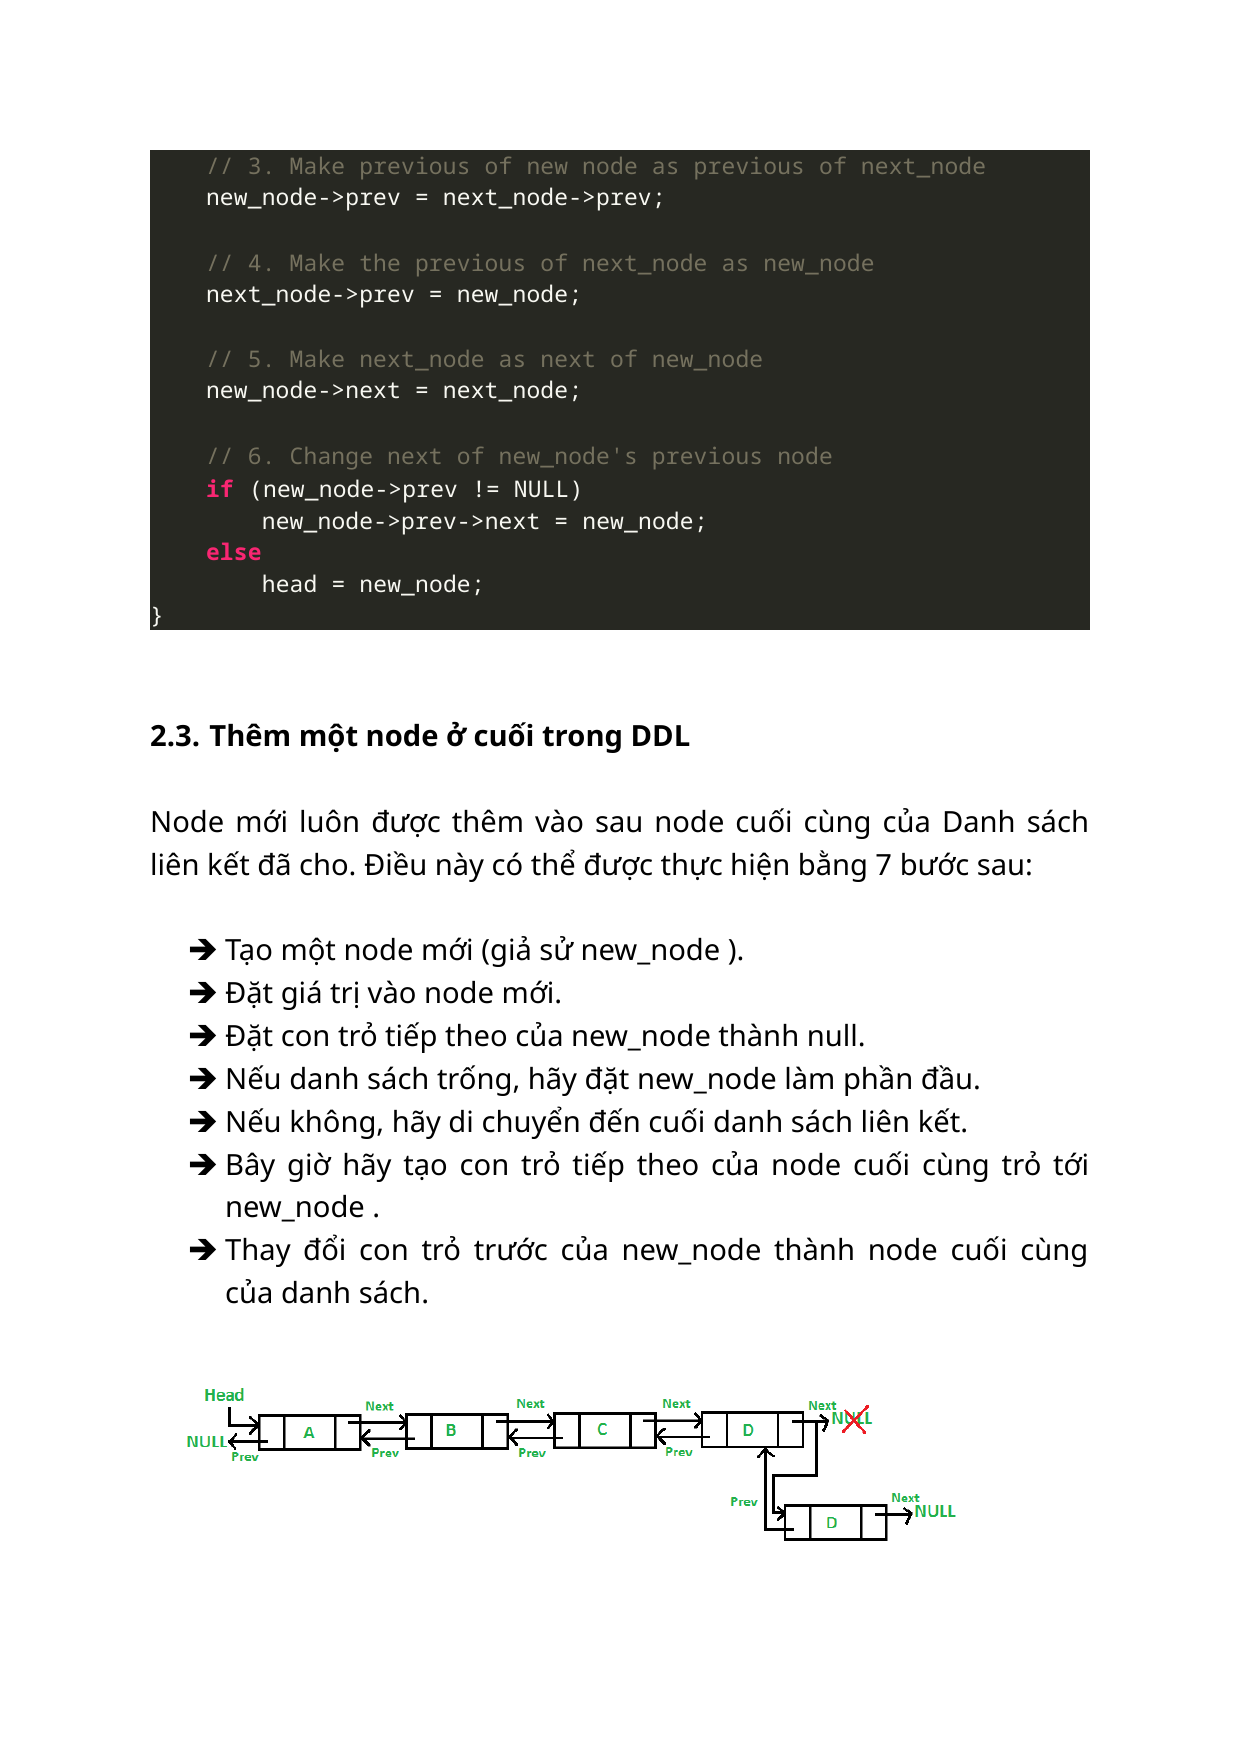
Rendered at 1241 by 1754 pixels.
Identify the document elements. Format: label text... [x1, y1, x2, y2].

text new_node->prev->next = new_node; [150, 505, 1090, 536]
text new_node->prev = next_node->prev; [150, 181, 1090, 212]
list Nếu danh sách trống, hãy đặt new_node làm phần đầu. [187, 1058, 1090, 1098]
list Thêm một node ở cuối trong DDL [150, 716, 1090, 755]
list Tạo một node mới (giả sử new_node ). [187, 930, 1090, 969]
picture [150, 1357, 1091, 1599]
text // 3. Make previous of new node as previous of next_node [150, 150, 1090, 181]
list Node mới luôn được thêm vào sau node cuối cùng của Danh sách liên kết đã cho. Điều này có thể được thực hiện bằng 7 bước sau: [150, 801, 1090, 884]
list Bây giờ hãy tạo con trỏ tiếp theo của node cuối cùng trỏ tới new_node . [187, 1144, 1090, 1226]
text if (new_node->prev != NULL) [150, 471, 1090, 505]
text else [150, 536, 1090, 567]
list Đặt con trỏ tiếp theo của new_node thành null. [187, 1015, 1090, 1055]
text // 5. Make next_node as next of new_node [150, 343, 1090, 374]
text // 6. Change next of new_node's previous node [150, 440, 1090, 471]
text // 4. Make the previous of next_node as new_node [150, 247, 1090, 278]
list Thay đổi con trỏ trước của new_node thành node cuối cùng của danh sách. [187, 1229, 1090, 1312]
list Nếu không, hãy di chuyển đến cuối danh sách liên kết. [187, 1101, 1090, 1141]
text next_node->prev = new_node; [150, 278, 1090, 309]
text head = new_node; [150, 567, 1090, 599]
list Đặt giá trị vào node mới. [187, 972, 1090, 1012]
text new_node->next = next_node; [150, 374, 1090, 406]
text } [150, 599, 1090, 630]
